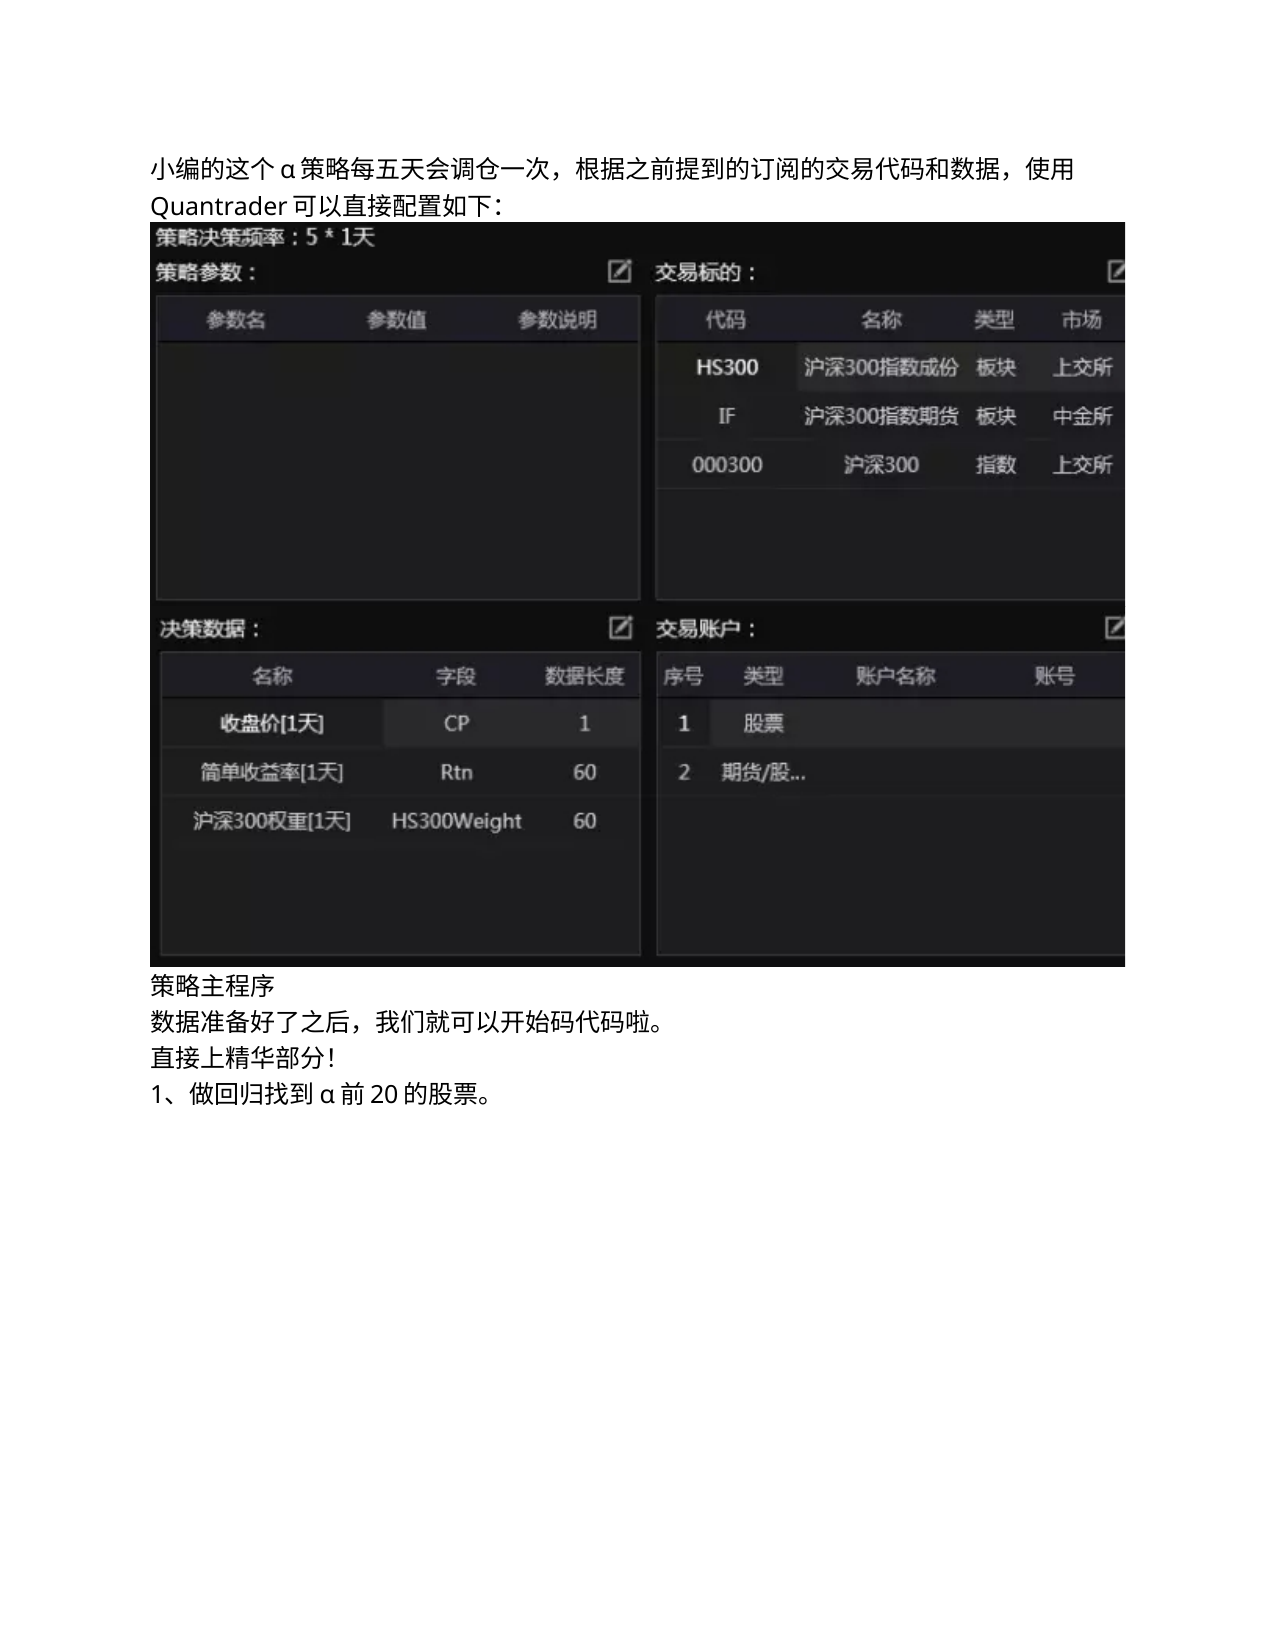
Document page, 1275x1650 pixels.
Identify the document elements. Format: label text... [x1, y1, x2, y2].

picture [150, 222, 1125, 967]
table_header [150, 150, 1125, 222]
